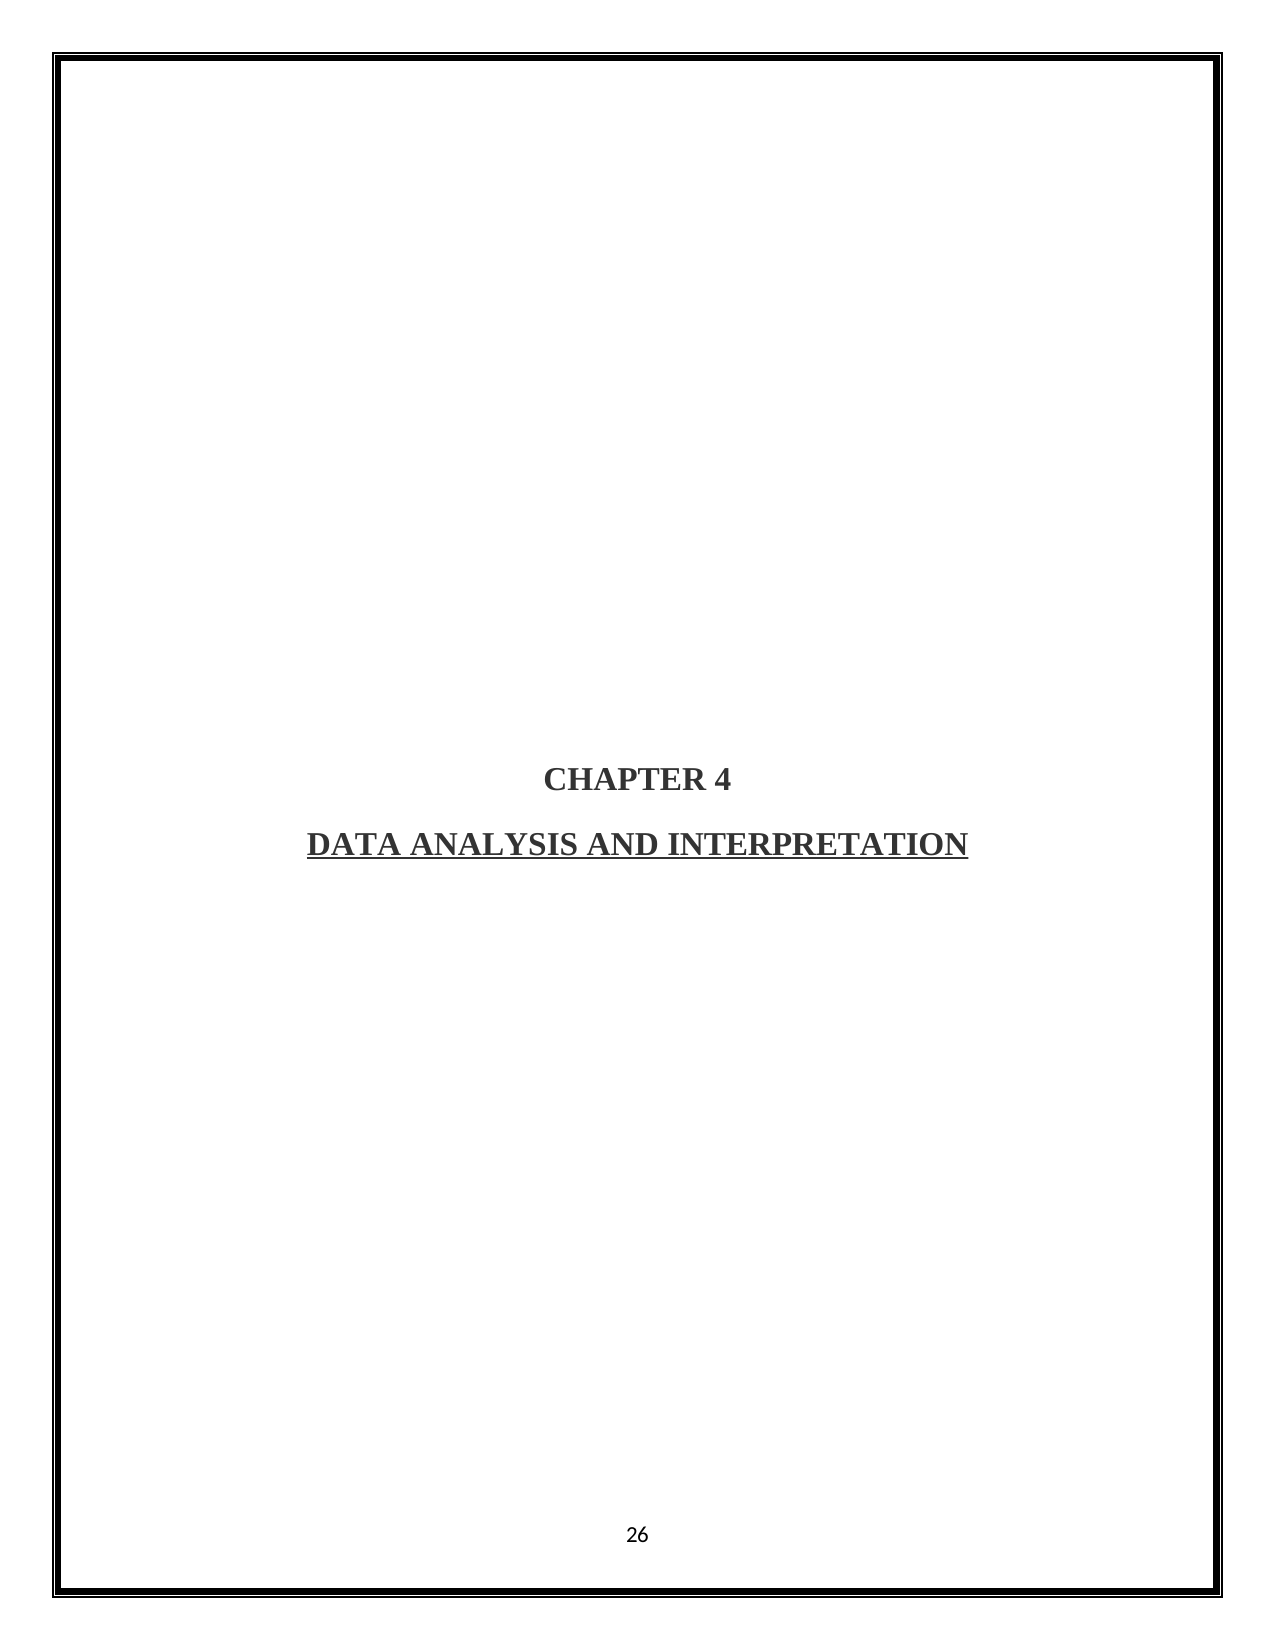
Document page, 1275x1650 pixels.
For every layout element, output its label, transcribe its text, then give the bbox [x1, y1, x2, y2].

subtitle CHAPTER 4 [100, 759, 1175, 798]
text DATA ANALYSIS AND INTERPRETATION [285, 824, 990, 863]
